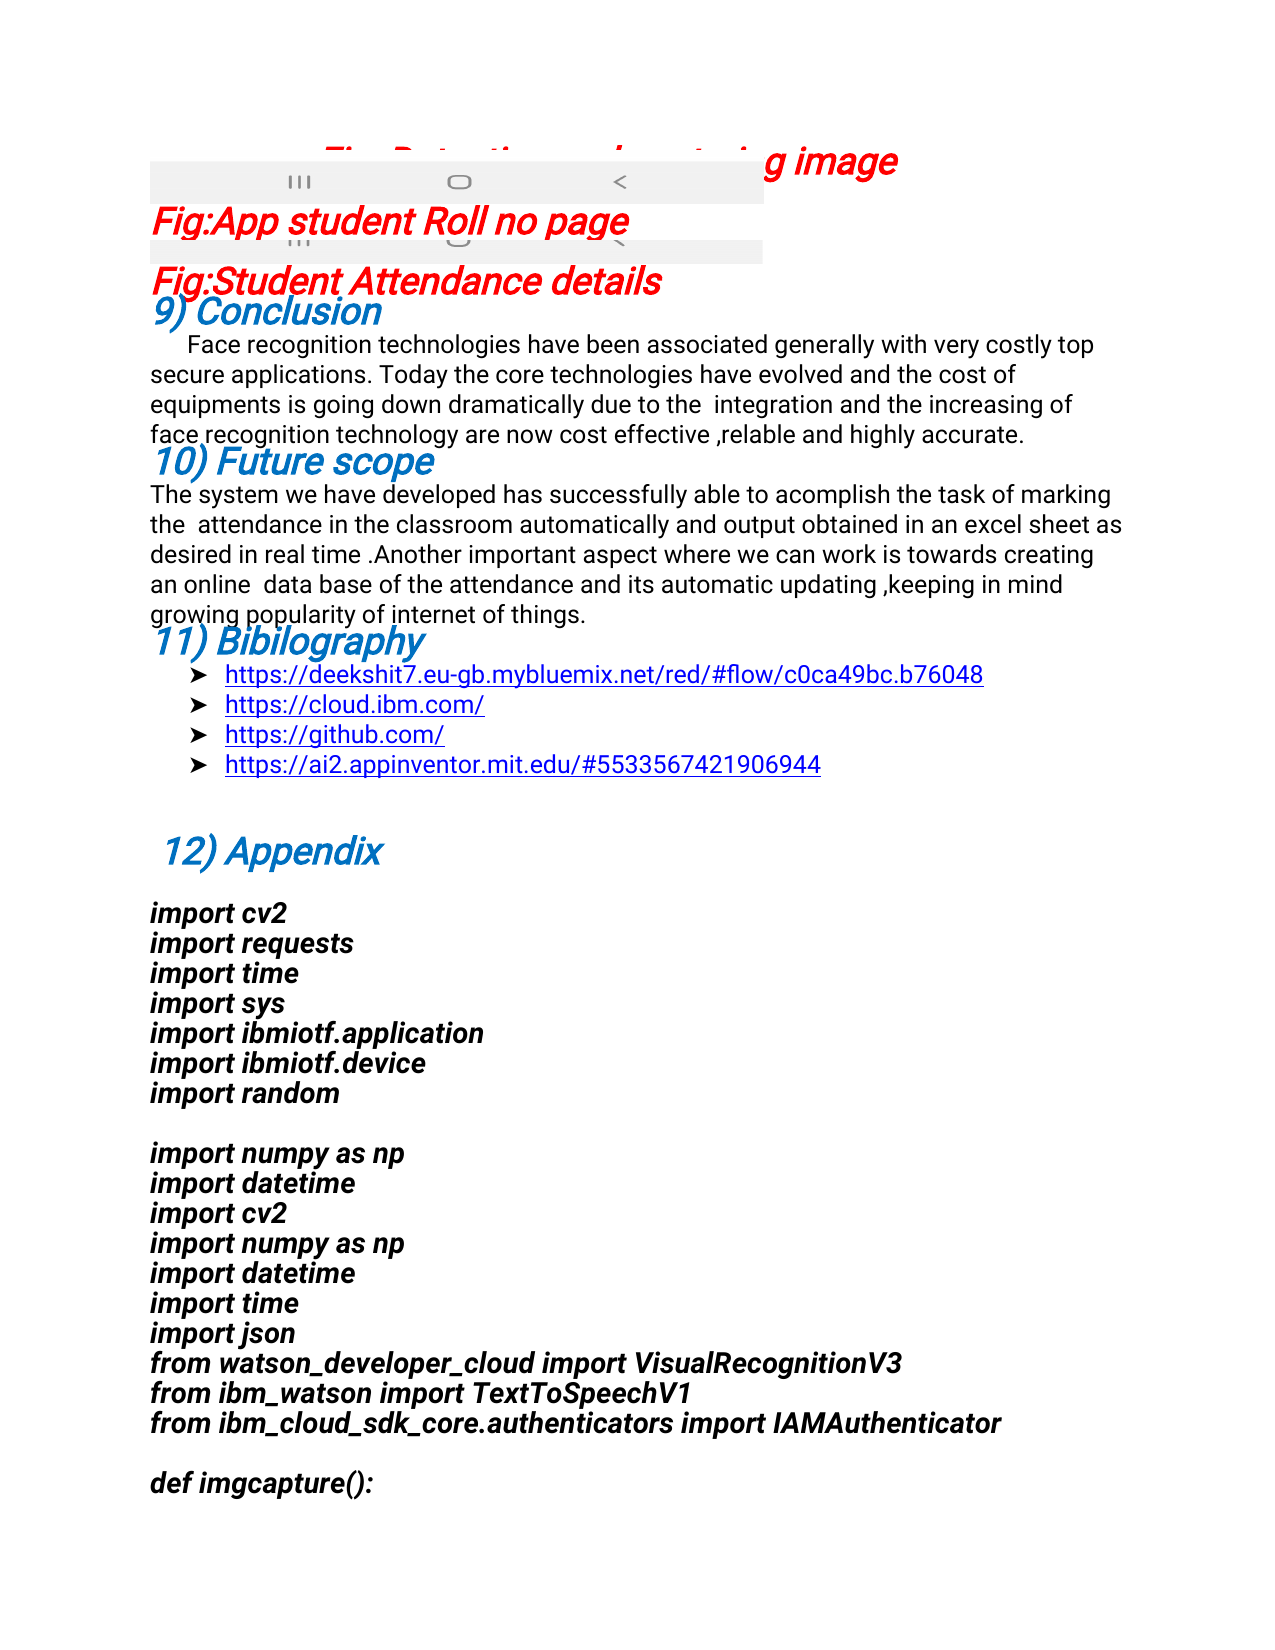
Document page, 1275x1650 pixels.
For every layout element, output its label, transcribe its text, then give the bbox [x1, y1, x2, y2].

text import ibmiotf.device [150, 1050, 1125, 1080]
text def imgcapture(): [150, 1470, 1125, 1500]
text import requests [150, 930, 1125, 960]
text import datetime [150, 1170, 1125, 1200]
text Fig:Student Attendance details [150, 270, 1125, 300]
text import json [150, 1320, 1125, 1350]
text 11) Bibilography [198, 630, 1125, 660]
text import cv2 [150, 900, 1125, 930]
text The system we have developed has successfully able to acomplish the task of marking the attendance in the classroom automatically and output obtained in an excel sheet as desired in real time .Another important aspect where we can work is towards creating an online data base of the attendance and its automatic updating ,keeping in mind growing popularity of internet of things. [150, 480, 1125, 630]
text 12) Appendix [246, 840, 1125, 870]
text import random [150, 1080, 1125, 1110]
text 9) Conclusion [150, 300, 181, 330]
list https://deekshit7.eu-gb.mybluemix.net/red/#flow/c0ca49bc.b76048 [187, 660, 1125, 690]
picture [150, 150, 764, 204]
text import time [150, 1290, 1125, 1320]
text import ibmiotf.application [150, 1020, 1125, 1050]
list https://github.com/ [187, 720, 1125, 750]
text import time [150, 960, 1125, 990]
picture [150, 240, 763, 264]
text from ibm_watson import TextToSpeechV1 [150, 1380, 1125, 1410]
text from watson_developer_cloud import VisualRecognitionV3 [150, 1350, 1125, 1380]
text 9) Conclusion [177, 300, 1125, 330]
text 12) Appendix [150, 840, 211, 870]
list https://ai2.appinventor.mit.edu/#5533567421906944 [187, 750, 1125, 780]
text import numpy as np [150, 1140, 1125, 1170]
list https://cloud.ibm.com/ [187, 690, 1125, 720]
text 12) Appendix [207, 840, 249, 870]
text Fig:App student Roll no page [150, 210, 1125, 240]
text 10) Future scope [150, 450, 202, 480]
text from ibm_cloud_sdk_core.authenticators import IAMAuthenticator [150, 1410, 1125, 1440]
text Face recognition technologies have been associated generally with very costly top secure applications. Today the core technologies have evolved and the cost of equipments is going down dramatically due to the integration and the increasing of face recognition technology are now cost effective ,relable and highly accurate. [150, 330, 1125, 450]
text import sys [150, 990, 1125, 1020]
text 11) Bibilography [150, 630, 202, 660]
text import numpy as np [150, 1230, 1125, 1260]
text import cv2 [150, 1200, 1125, 1230]
text 10) Future scope [198, 450, 1125, 480]
text import datetime [150, 1260, 1125, 1290]
